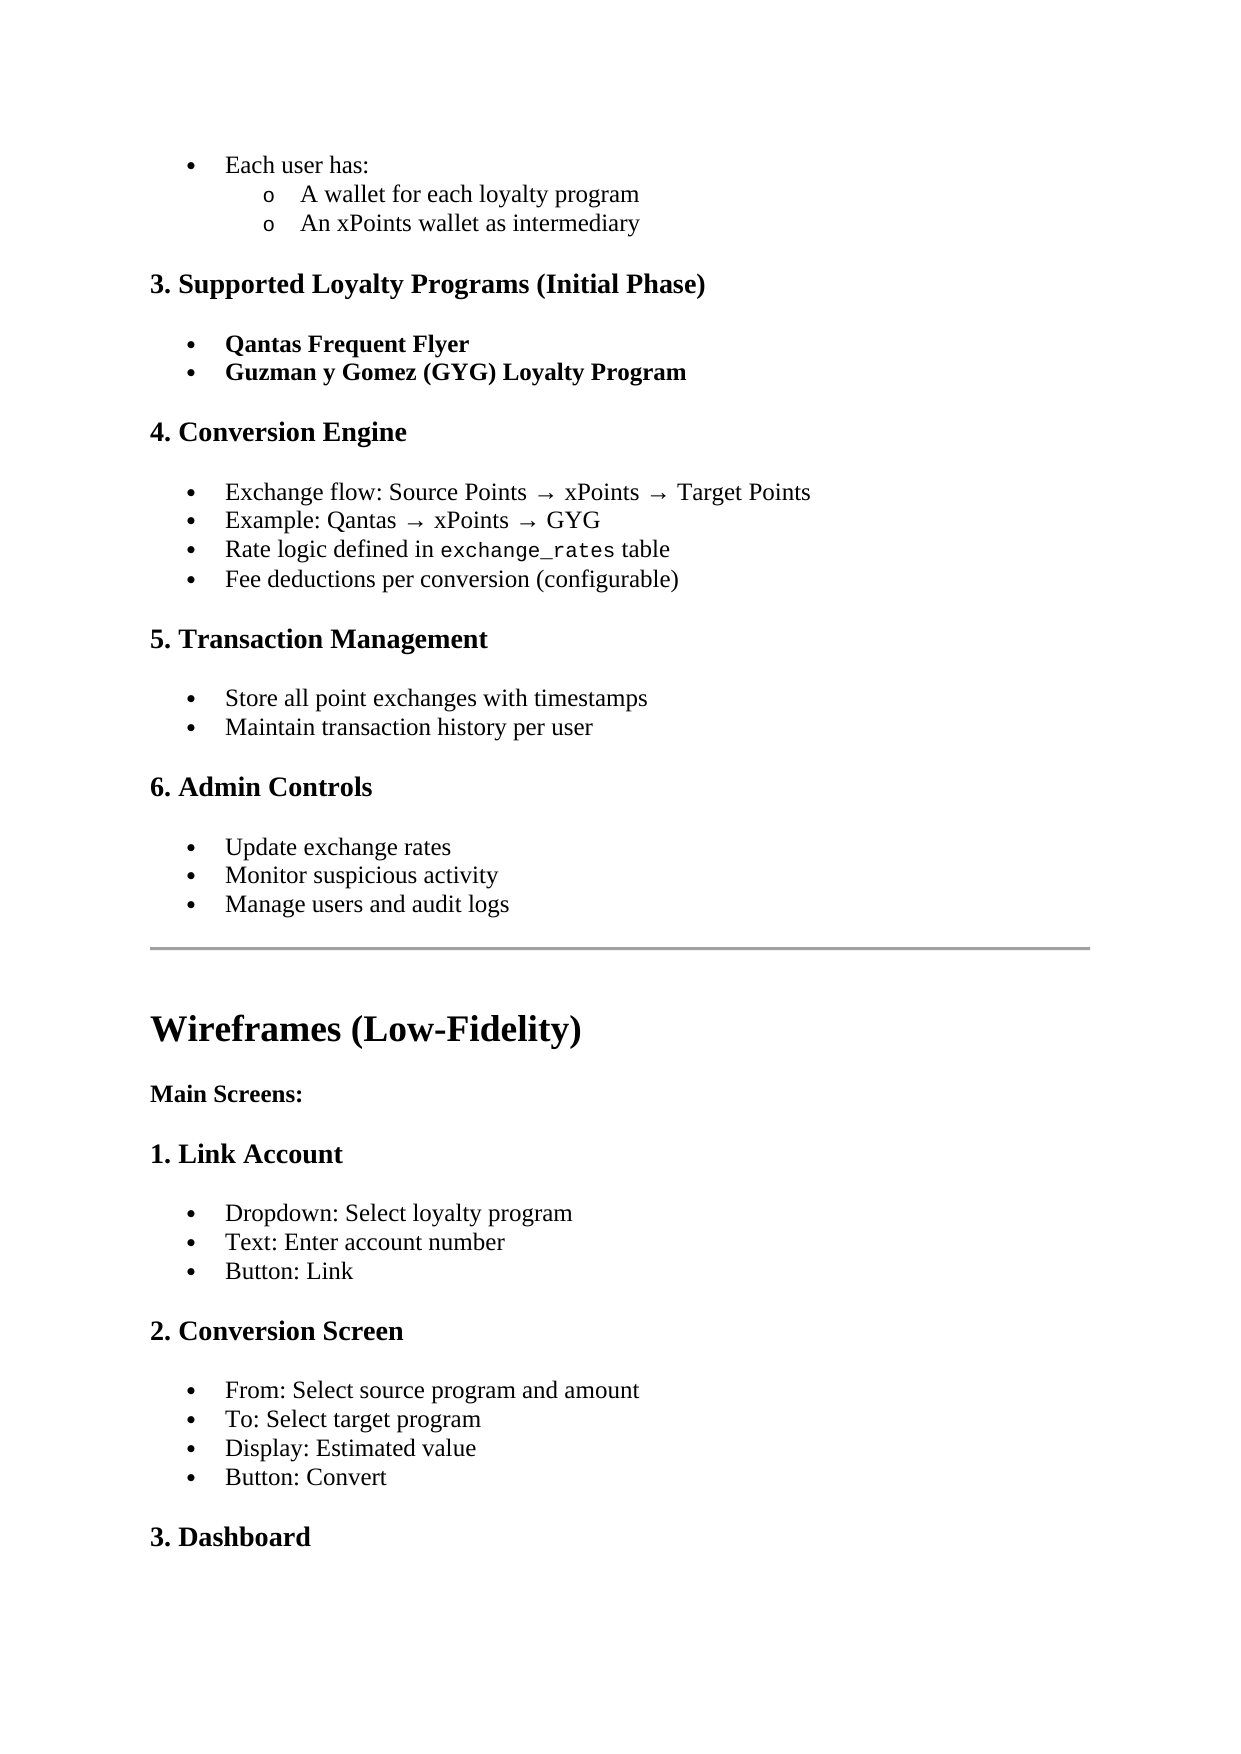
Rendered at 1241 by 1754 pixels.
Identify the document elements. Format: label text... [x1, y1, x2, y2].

list Exchange flow: Source Points → xPoints → Target Points [187, 477, 1090, 506]
text Wireframes (Low-Fidelity) [150, 1007, 1090, 1050]
text 5. Transaction Management [150, 622, 1090, 654]
text Main Screens: [150, 1079, 1090, 1108]
list Example: Qantas → xPoints → GYG [187, 506, 1090, 534]
list From: Select source program and amount [187, 1376, 1090, 1404]
text 2. Conversion Screen [150, 1314, 1090, 1346]
list Dropdown: Select loyalty program [187, 1198, 1090, 1227]
list Display: Estimated value [187, 1433, 1090, 1462]
text 6. Admin Controls [150, 770, 1090, 802]
list Update exchange rates [187, 832, 1090, 860]
text 3. Dashboard [150, 1520, 1090, 1552]
list Rate logic defined in exchange_rates table [187, 534, 1090, 564]
list Store all point exchanges with timestamps [187, 683, 1090, 712]
list Manage users and audit logs [187, 889, 1090, 918]
list Button: Link [187, 1256, 1090, 1285]
list A wallet for each loyalty program [262, 179, 1090, 208]
list Qantas Frequent Flyer [187, 329, 1090, 357]
text 4. Conversion Engine [150, 415, 1090, 448]
list Fee deductions per conversion (configurable) [187, 564, 1090, 593]
text 1. Link Account [150, 1137, 1090, 1169]
list Button: Convert [187, 1462, 1090, 1491]
list An xPoints wallet as intermediary [262, 208, 1090, 238]
text 3. Supported Loyalty Programs (Initial Phase) [150, 267, 1090, 299]
list To: Select target program [187, 1404, 1090, 1433]
list Guzman y Gomez (GYG) Loyalty Program [187, 357, 1090, 386]
list Maintain transaction history per user [187, 712, 1090, 741]
list Each user has: [187, 150, 1090, 179]
list Text: Enter account number [187, 1227, 1090, 1256]
list Monitor suspicious activity [187, 860, 1090, 889]
